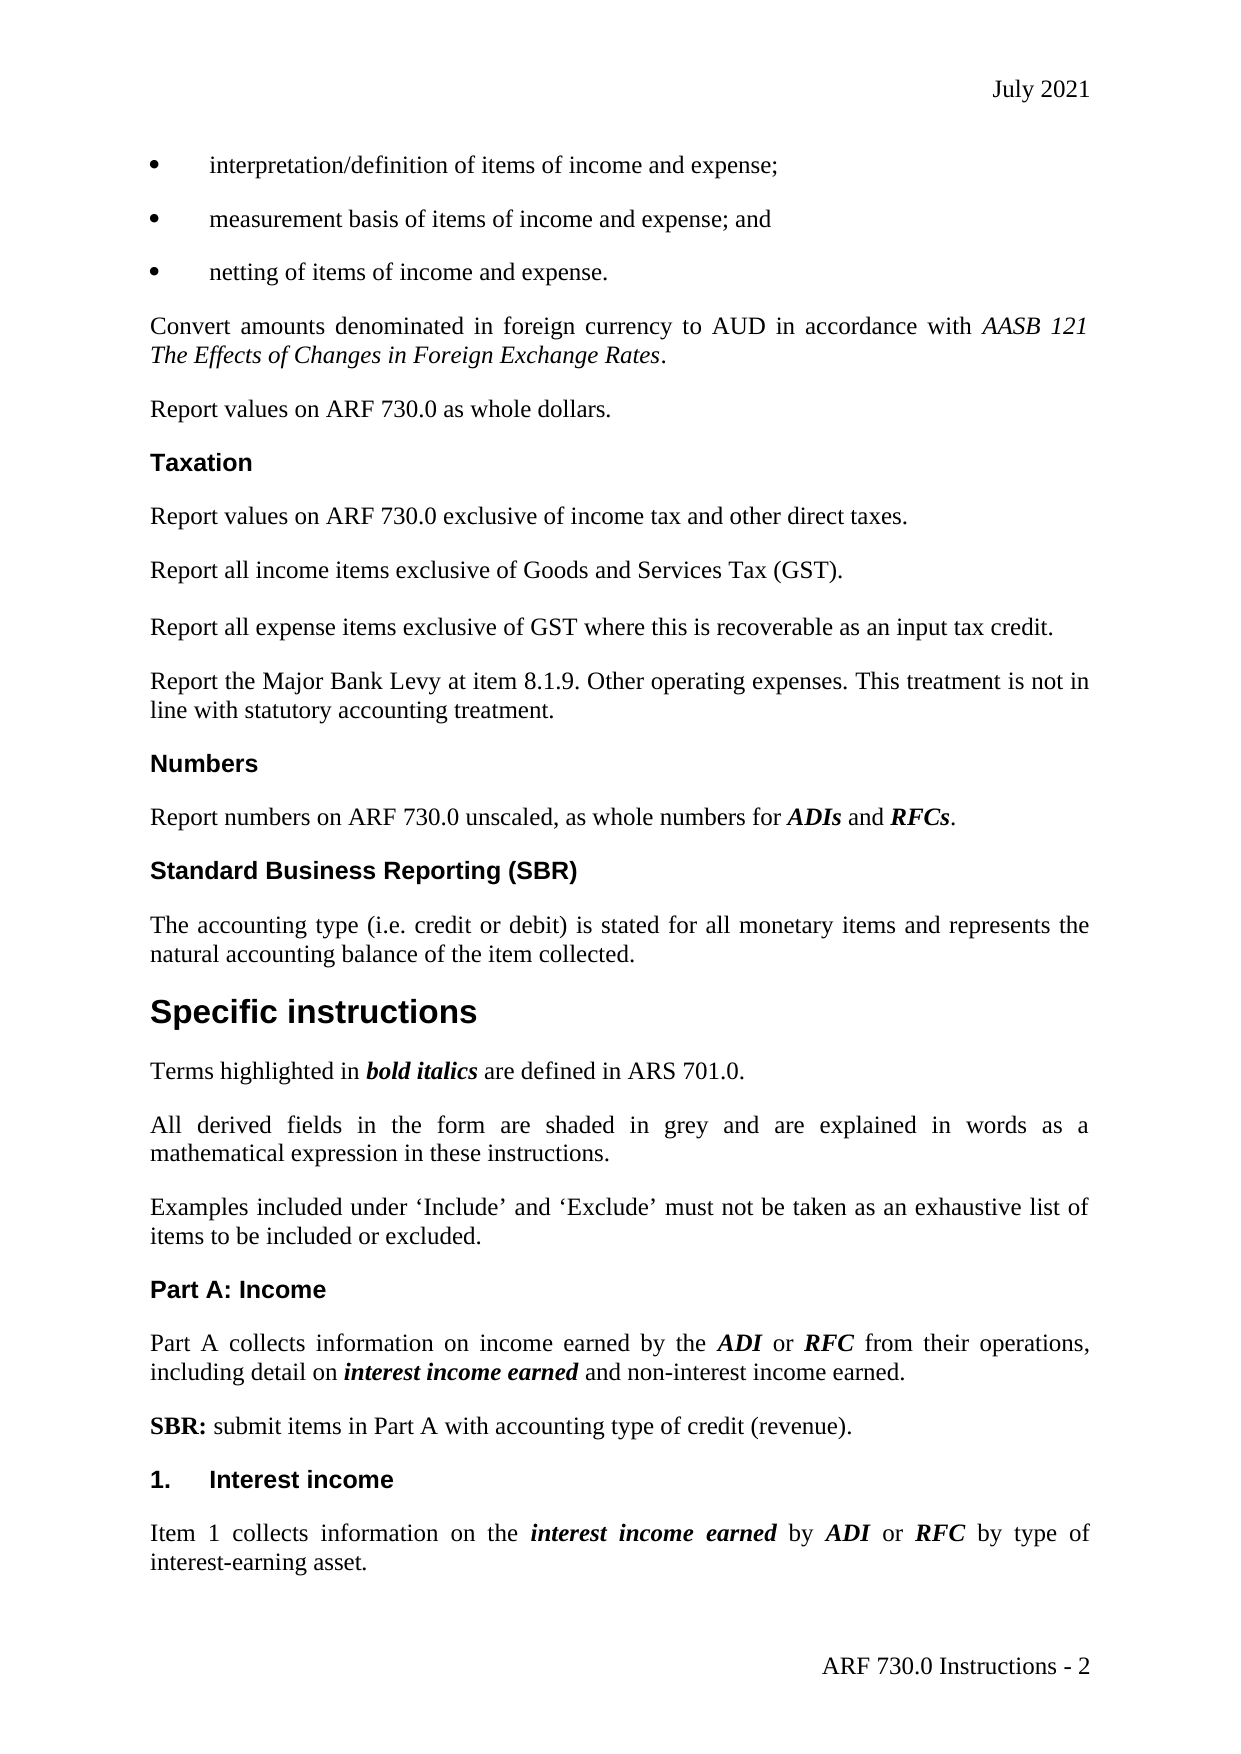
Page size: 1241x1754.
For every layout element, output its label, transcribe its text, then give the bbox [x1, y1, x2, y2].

text Terms highlighted in bold italics are defined in ARS 701.0. [150, 1056, 1090, 1085]
text Part A: Income [150, 1275, 1090, 1303]
text Taxation [150, 447, 1090, 476]
text Item 1 collects information on the interest income earned by ADI or RFC by type of interest-earning asset. [150, 1518, 1090, 1576]
text The accounting type (i.e. credit or debit) is stated for all monetary items and represents the natural accounting balance of the item collected. [150, 910, 1090, 967]
text Report all expense items exclusive of GST where this is recoverable as an input tax credit. [150, 612, 1090, 641]
text Convert amounts denominated in foreign currency to AUD in accordance with AASB 121 The Effects of Changes in Foreign Exchange Rates. [150, 311, 1090, 369]
list measurement basis of items of income and expense; and [150, 204, 1090, 232]
text Report values on ARF 730.0 exclusive of income tax and other direct taxes. [150, 501, 1090, 530]
text Report all income items exclusive of Goods and Services Tax (GST). [150, 555, 1090, 584]
list interpretation/definition of items of income and expense; [150, 150, 1090, 179]
text Part A collects information on income earned by the ADI or RFC from their operations, including detail on interest income earned and non-interest income earned. [150, 1328, 1090, 1386]
list Interest income [150, 1465, 1090, 1493]
text Numbers [150, 749, 1090, 777]
text SBR: submit items in Part A with accounting type of credit (revenue). [150, 1411, 1090, 1440]
text All derived fields in the form are shaded in grey and are explained in words as a mathematical expression in these instructions. [150, 1110, 1090, 1167]
text Report the Major Bank Levy at item 8.1.9. Other operating expenses. This treatment is not in line with statutory accounting treatment. [150, 666, 1090, 724]
text Report numbers on ARF 730.0 unscaled, as whole numbers for ADIs and RFCs. [150, 802, 1090, 831]
text Examples included under ‘Include’ and ‘Exclude’ must not be taken as an exhaustive list of items to be included or excluded. [150, 1192, 1090, 1250]
text Specific instructions [150, 992, 1090, 1031]
text Standard Business Reporting (SBR) [150, 856, 1090, 885]
text Report values on ARF 730.0 as whole dollars. [150, 394, 1090, 422]
list netting of items of income and expense. [150, 257, 1090, 286]
